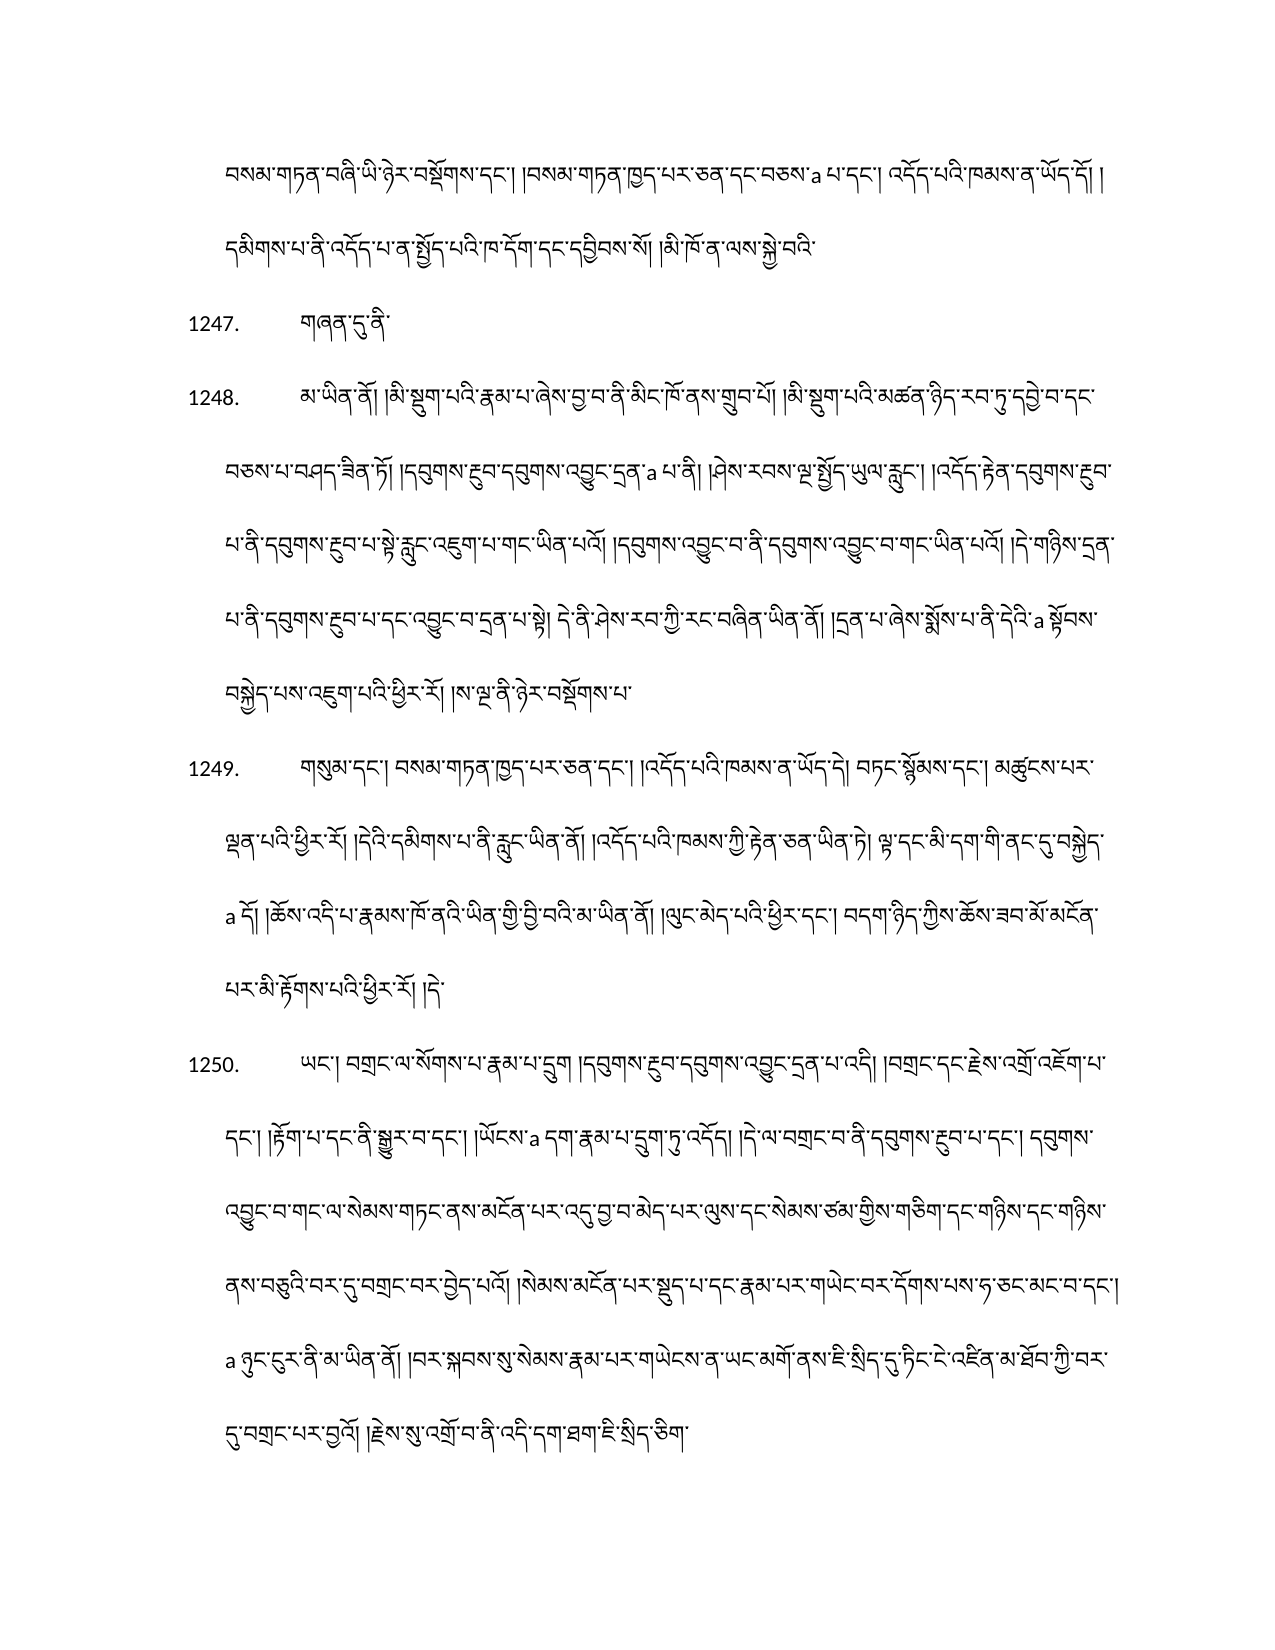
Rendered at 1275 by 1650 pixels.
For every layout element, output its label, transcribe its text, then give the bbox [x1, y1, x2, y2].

list གཞན་དུ་ནི་ [187, 298, 1125, 363]
list གསུམ་དང༌། བསམ་གཏན་ཁྱད་པར་ཅན་དང༌། །འདོད་པའི་ཁམས་ན་ཡོད་དེ། བཏང་སྙོམས་དང༌། མཚུངས་པར་ལྡན་པའི་ཕྱིར་རོ། །དེའི་དམིགས་པ་ནི་རླུང་ཡིན་ནོ། །འདོད་པའི་ཁམས་ཀྱི་རྟེན་ཅན་ཡིན་ཏེ། ལྟ་དང་མི་དག་གི་ནང་དུ་བསྐྱེད་aདོ། །ཆོས་འདི་པ་རྣམས་ཁོ་ནའི་ཡིན་གྱི་བྱི་བའི་མ་ཡིན་ནོ། །ལུང་མེད་པའི་ཕྱིར་དང༌། བདག་ཉིད་ཀྱིས་ཆོས་ཟབ་མོ་མངོན་པར་མི་རྟོགས་པའི་ཕྱིར་རོ། །དེ་ [187, 742, 1125, 1029]
list ཡང༌། བགྲང་ལ་སོགས་པ་རྣམ་པ་དྲུག །དབུགས་རྔུབ་དབུགས་འབྱུང་དྲན་པ་འདི། །བགྲང་དང་རྗེས་འགྲོ་འཇོག་པ་དང༌། །རྟོག་པ་དང་ནི་སྒྱུར་བ་དང༌། །ཡོངས་aདག་རྣམ་པ་དྲུག་ཏུ་འདོད། །དེ་ལ་བགྲང་བ་ནི་དབུགས་རྔུབ་པ་དང༌། དབུགས་འབྱུང་བ་གང་ལ་སེམས་གཏང་ནས་མངོན་པར་འདུ་བྱ་བ་མེད་པར་ལུས་དང་སེམས་ཙམ་གྱིས་གཅིག་དང་གཉིས་དང་གཉིས་ནས་བཅུའི་བར་དུ་བགྲང་བར་བྱེད་པའོ། །སེམས་མངོན་པར་སྡུད་པ་དང་རྣམ་པར་གཡེང་བར་དོགས་པས་ཧ་ཅང་མང་བ་དང༌། aཉུང་ངུར་ནི་མ་ཡིན་ནོ། །བར་སྐབས་སུ་སེམས་རྣམ་པར་གཡེངས་ན་ཡང་མགོ་ནས་ཇི་སྲིད་དུ་ཏིང་ངེ་འཛིན་མ་ཐོབ་ཀྱི་བར་དུ་བགྲང་པར་བྱའོ། །རྗེས་སུ་འགྲོ་བ་ནི་འདི་དག་ཐག་ཇི་སྲིད་ཅིག་ [187, 1039, 1125, 1473]
list མ་ཡིན་ནོ། །མི་སྡུག་པའི་རྣམ་པ་ཞེས་བྱ་བ་ནི་མིང་ཁོ་ནས་གྲུབ་པོ། །མི་སྡུག་པའི་མཚན་ཉིད་རབ་ཏུ་དབྱེ་བ་དང་བཅས་པ་བཤད་ཟིན་ཏོ། །དབུགས་རྔུབ་དབུགས་འབྱུང་དྲན་aཔ་ནི། །ཤེས་རབས་ལྔ་སྤྱོད་ཡུལ་རླུང༌། །འདོད་རྟེན་དབུགས་རྔུབ་པ་ནི་དབུགས་རྔུབ་པ་སྟེ་རླུང་འཇུག་པ་གང་ཡིན་པའོ། །དབུགས་འབྱུང་བ་ནི་དབུགས་འབྱུང་བ་གང་ཡིན་པའོ། །དེ་གཉིས་དྲན་པ་ནི་དབུགས་རྔུབ་པ་དང་འབྱུང་བ་དྲན་པ་སྟེ། དེ་ནི་ཤེས་རབ་ཀྱི་རང་བཞིན་ཡིན་ནོ། །དྲན་པ་ཞེས་སྨོས་པ་ནི་དེའི་aསྟོབས་བསྐྱེད་པས་འཇུག་པའི་ཕྱིར་རོ། །ས་ལྔ་ནི་ཉེར་བསྡོགས་པ་ [187, 372, 1125, 733]
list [187, 150, 1125, 288]
